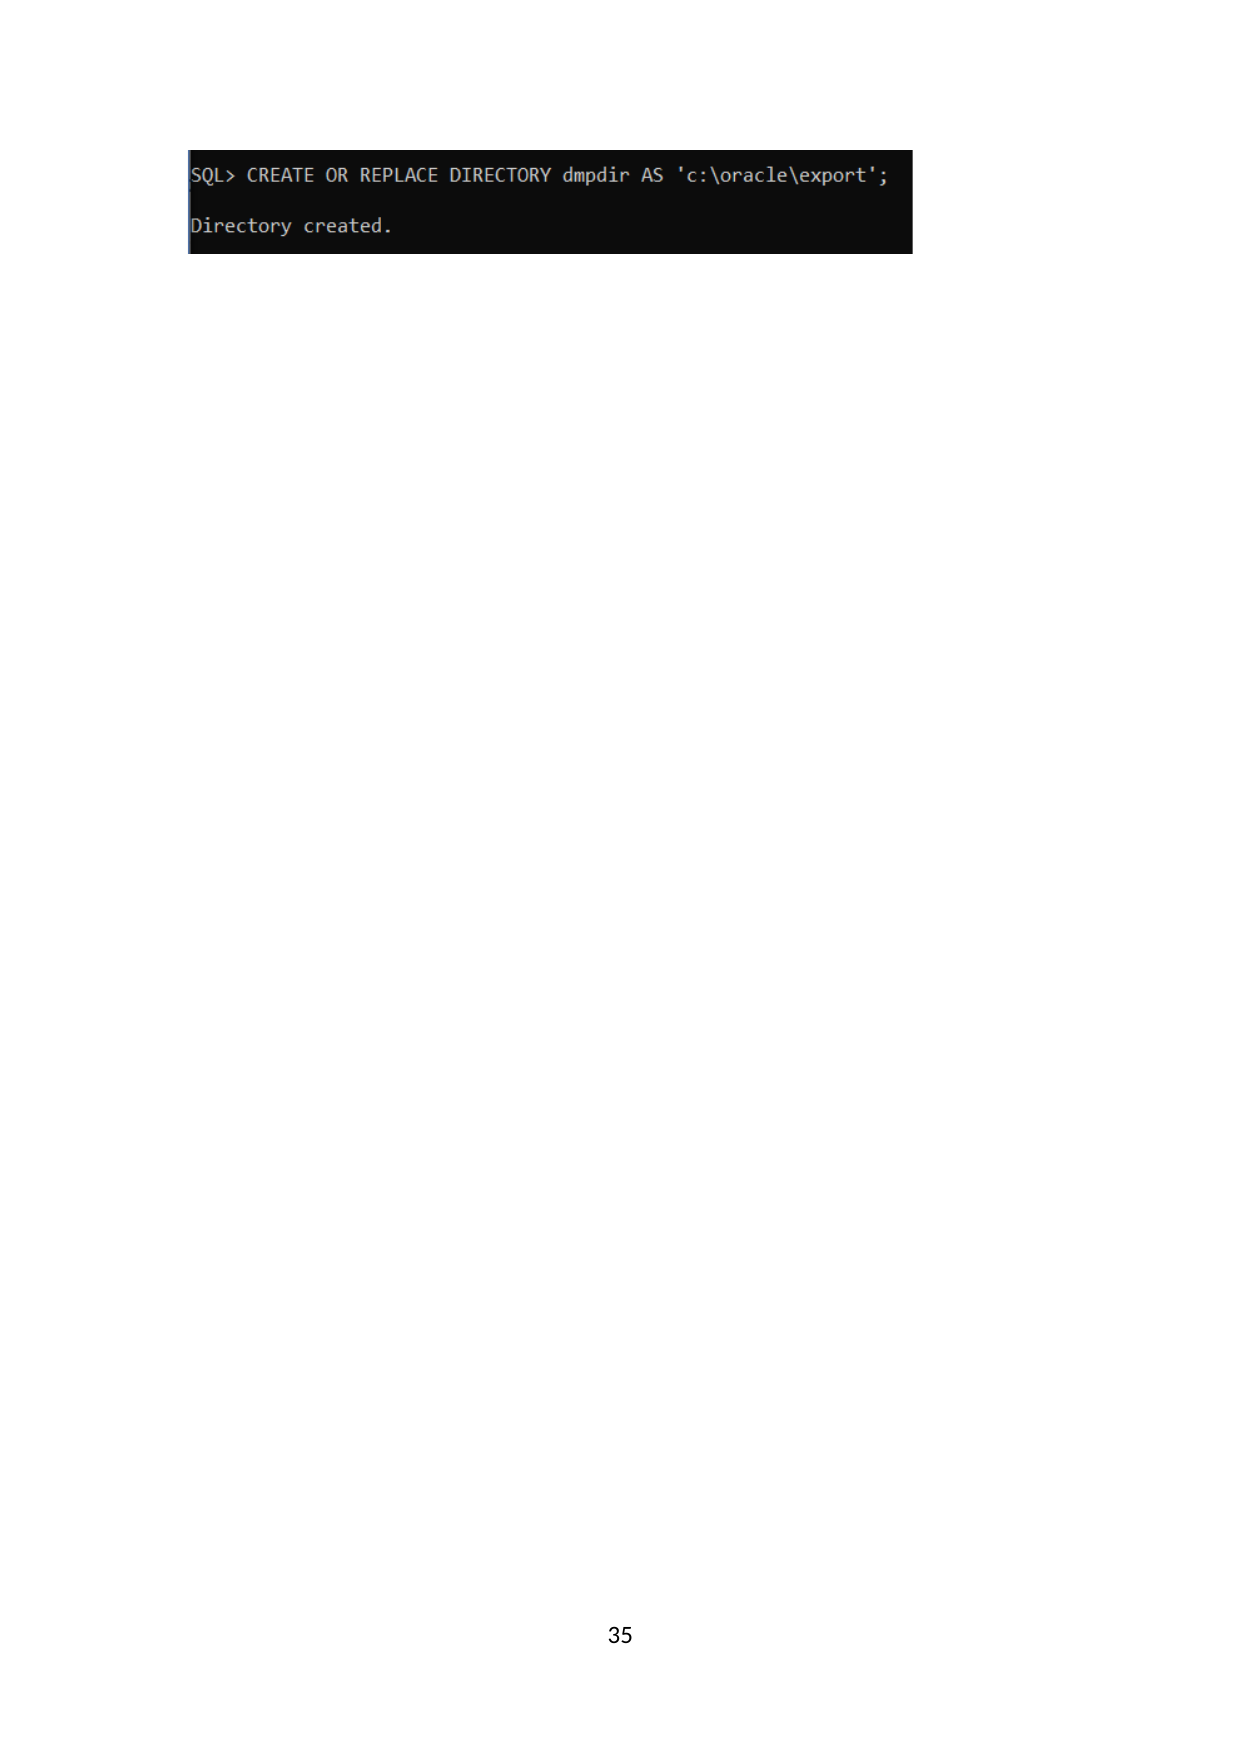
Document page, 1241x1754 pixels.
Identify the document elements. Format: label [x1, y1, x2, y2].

picture [187, 150, 913, 254]
